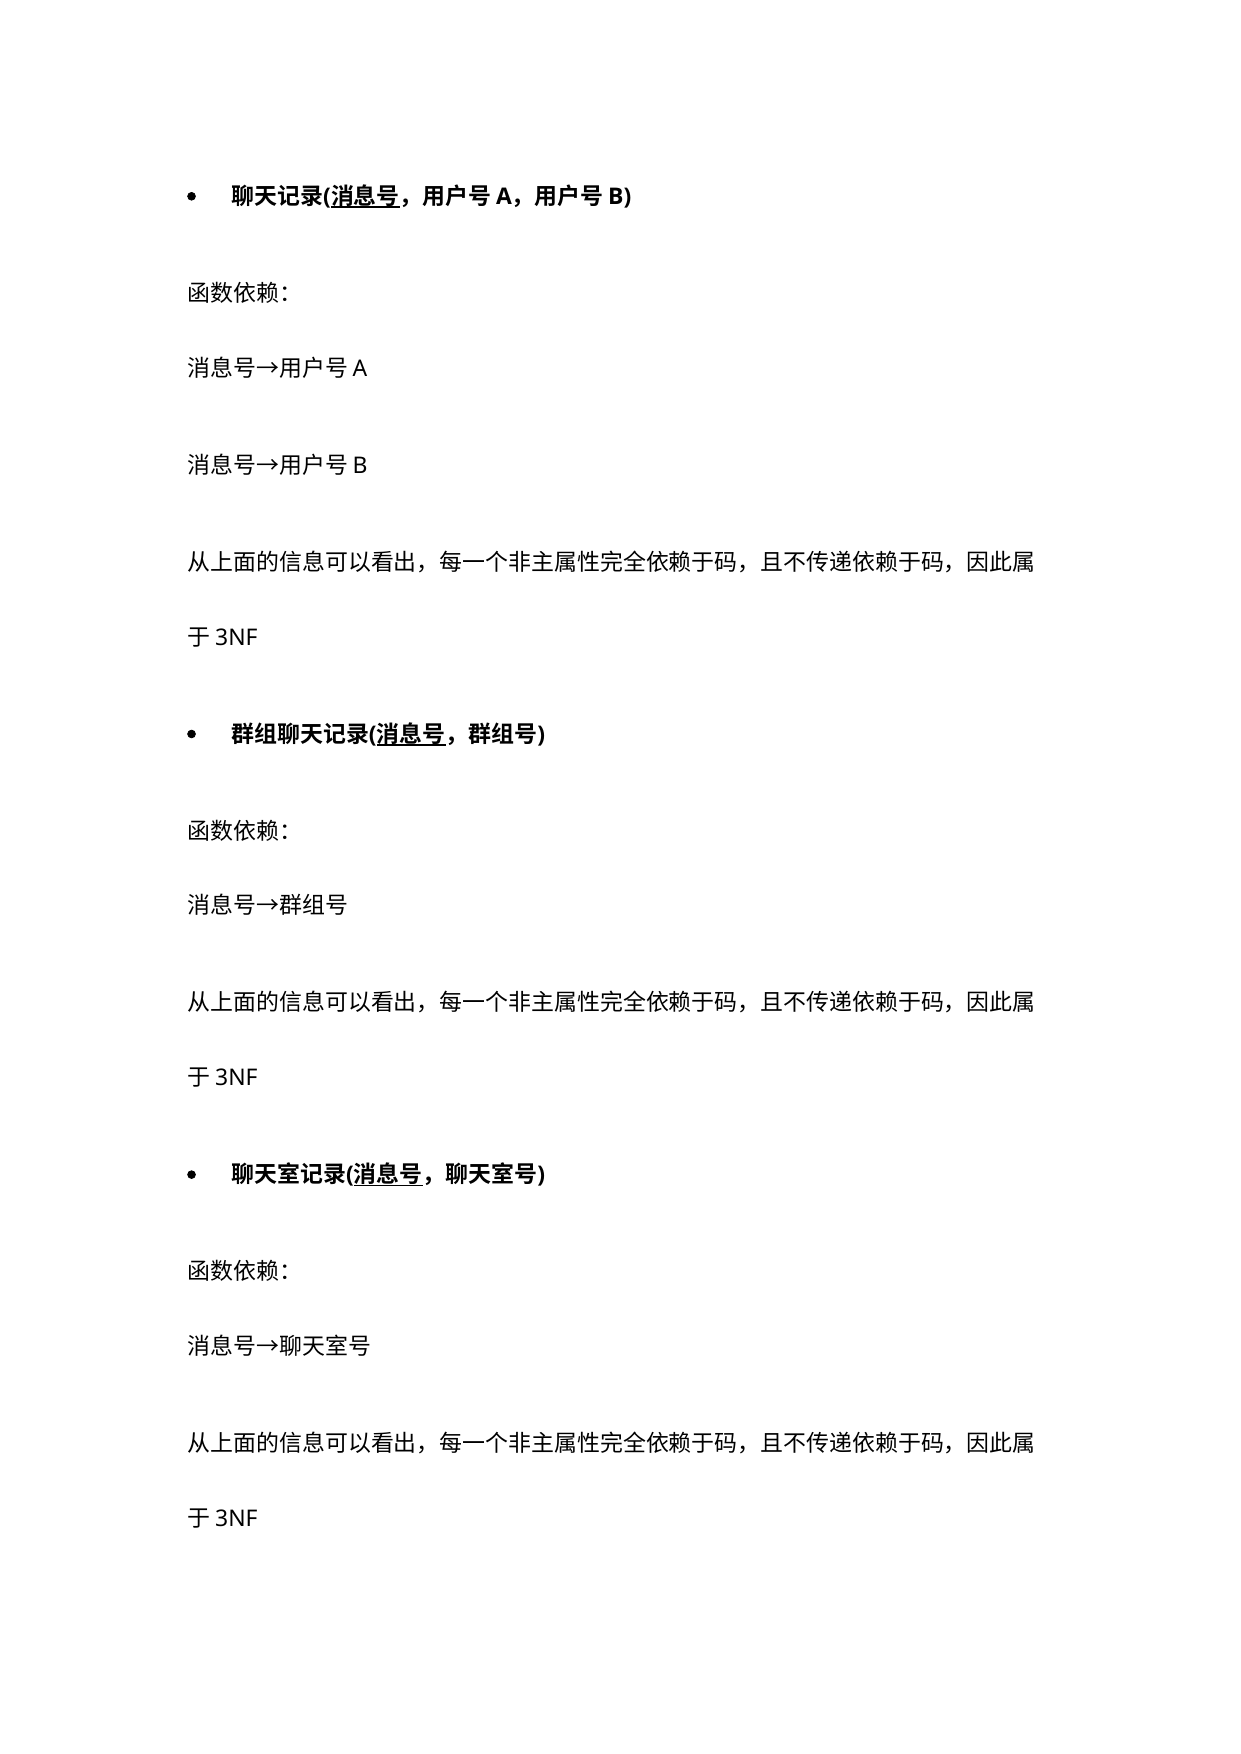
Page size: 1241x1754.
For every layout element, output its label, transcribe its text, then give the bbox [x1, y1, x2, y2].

text 从上面的信息可以看出，每一个非主属性完全依赖于码，且不传递依赖于码，因此属于3NF [187, 1409, 1053, 1549]
text 函数依赖： 消息号→用户号A [187, 259, 1053, 399]
list 聊天记录(消息号，用户号A，用户号B) [187, 162, 1053, 227]
list 聊天室记录(消息号，聊天室号) [187, 1140, 1053, 1205]
text 函数依赖： 消息号→聊天室号 [187, 1237, 1053, 1377]
text 消息号→用户号B [187, 431, 1053, 496]
text 函数依赖： 消息号→群组号 [187, 797, 1053, 936]
list 群组聊天记录(消息号，群组号) [187, 700, 1053, 765]
text 从上面的信息可以看出，每一个非主属性完全依赖于码，且不传递依赖于码，因此属于3NF [187, 968, 1053, 1108]
text 从上面的信息可以看出，每一个非主属性完全依赖于码，且不传递依赖于码，因此属于3NF [187, 528, 1053, 668]
